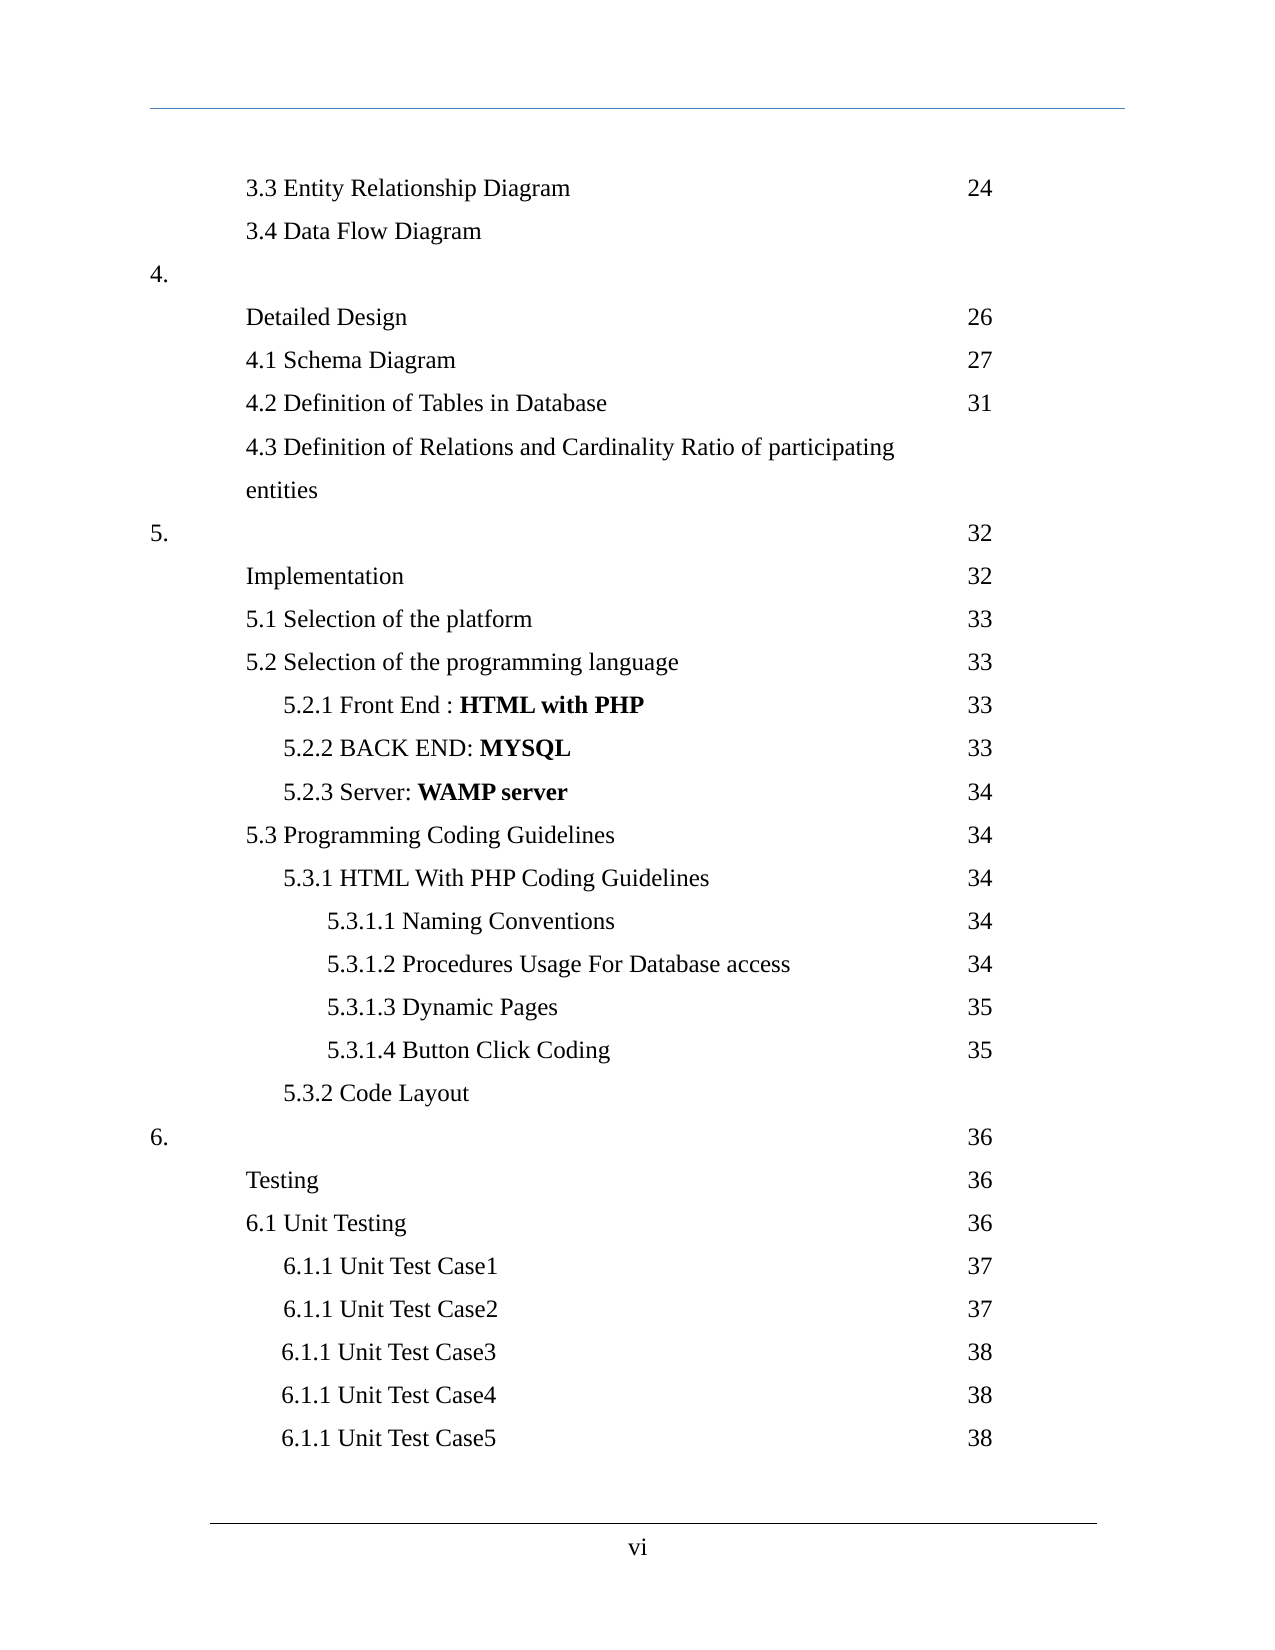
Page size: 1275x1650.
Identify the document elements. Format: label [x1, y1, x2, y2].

table_cell [956, 173, 1064, 1467]
table_cell [234, 173, 956, 1467]
table_cell [139, 173, 234, 1467]
